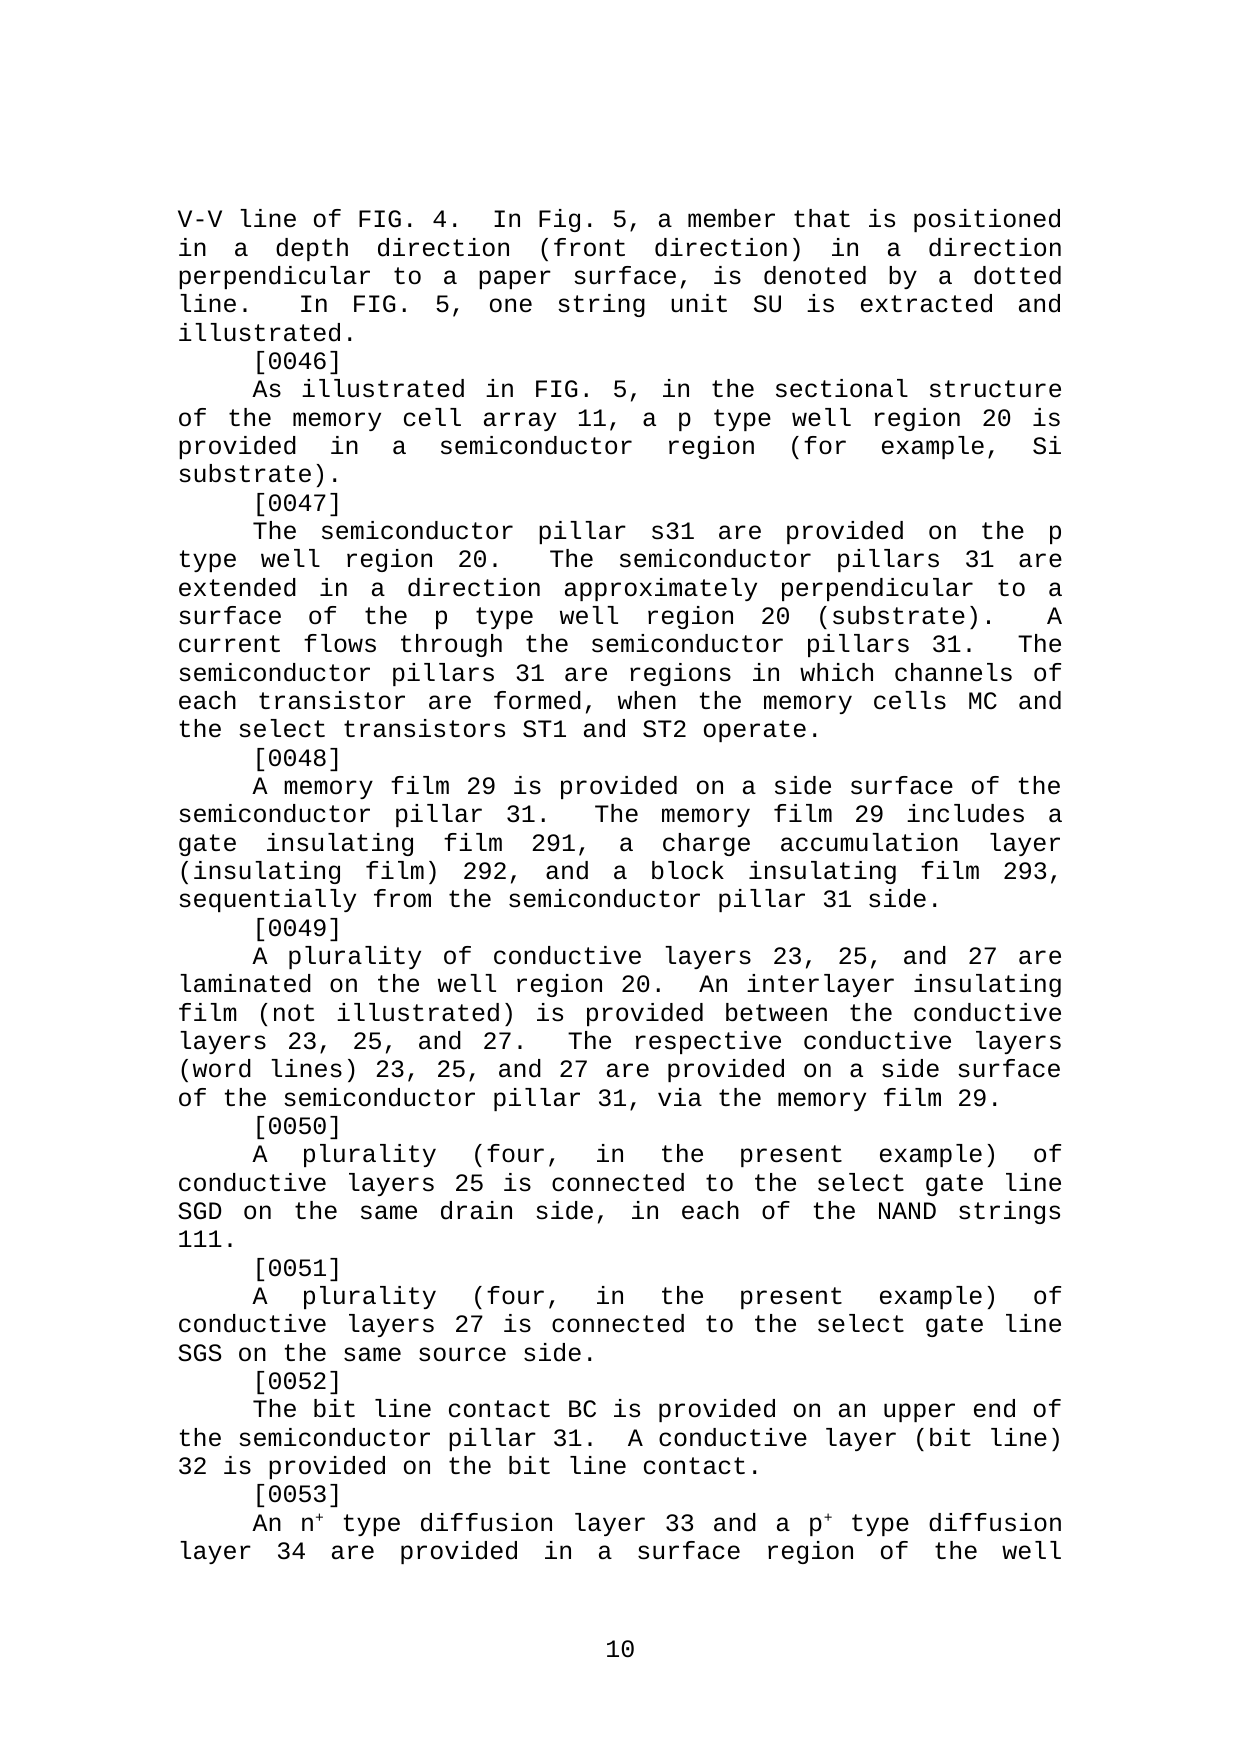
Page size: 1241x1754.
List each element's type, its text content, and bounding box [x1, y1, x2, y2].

text As illustrated in FIG. 5, in the sectional structure of the memory cell array 11, a p type well region 20 is provided in a semiconductor region (for example, Si substrate). [177, 377, 1063, 490]
text [0047] [177, 490, 1063, 518]
text The bit line contact BC is provided on an upper end of the semiconductor pillar 31. A conductive layer (bit line) 32 is provided on the bit line contact. [177, 1397, 1063, 1482]
text [0052] [177, 1368, 1063, 1397]
text A plurality of conductive layers 23, 25, and 27 are laminated on the well region 20. An interlayer insulating film (not illustrated) is provided between the conductive layers 23, 25, and 27. The respective conductive layers (word lines) 23, 25, and 27 are provided on a side surface of the semiconductor pillar 31, via the memory film 29. [177, 943, 1063, 1113]
text A plurality (four, in the present example) of conductive layers 27 is connected to the select gate line SGS on the same source side. [177, 1283, 1063, 1368]
text [0046] [177, 348, 1063, 377]
text [0049] [177, 915, 1063, 943]
text [0048] [177, 745, 1063, 773]
text [0051] [177, 1255, 1063, 1283]
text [177, 207, 1063, 348]
text The semiconductor pillar s31 are provided on the p type well region 20. The semiconductor pillars 31 are extended in a direction approximately perpendicular to a surface of the p type well region 20 (substrate). A current flows through the semiconductor pillars 31. The semiconductor pillars 31 are regions in which channels of each transistor are formed, when the memory cells MC and the select transistors ST1 and ST2 operate. [177, 518, 1063, 745]
text A memory film 29 is provided on a side surface of the semiconductor pillar 31. The memory film 29 includes a gate insulating film 291, a charge accumulation layer (insulating film) 292, and a block insulating film 293, sequentially from the semiconductor pillar 31 side. [177, 773, 1063, 915]
text [0053] [177, 1482, 1063, 1510]
text A plurality (four, in the present example) of conductive layers 25 is connected to the select gate line SGD on the same drain side, in each of the NAND strings 111. [177, 1142, 1063, 1255]
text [177, 1510, 1063, 1567]
text [0050] [177, 1113, 1063, 1142]
